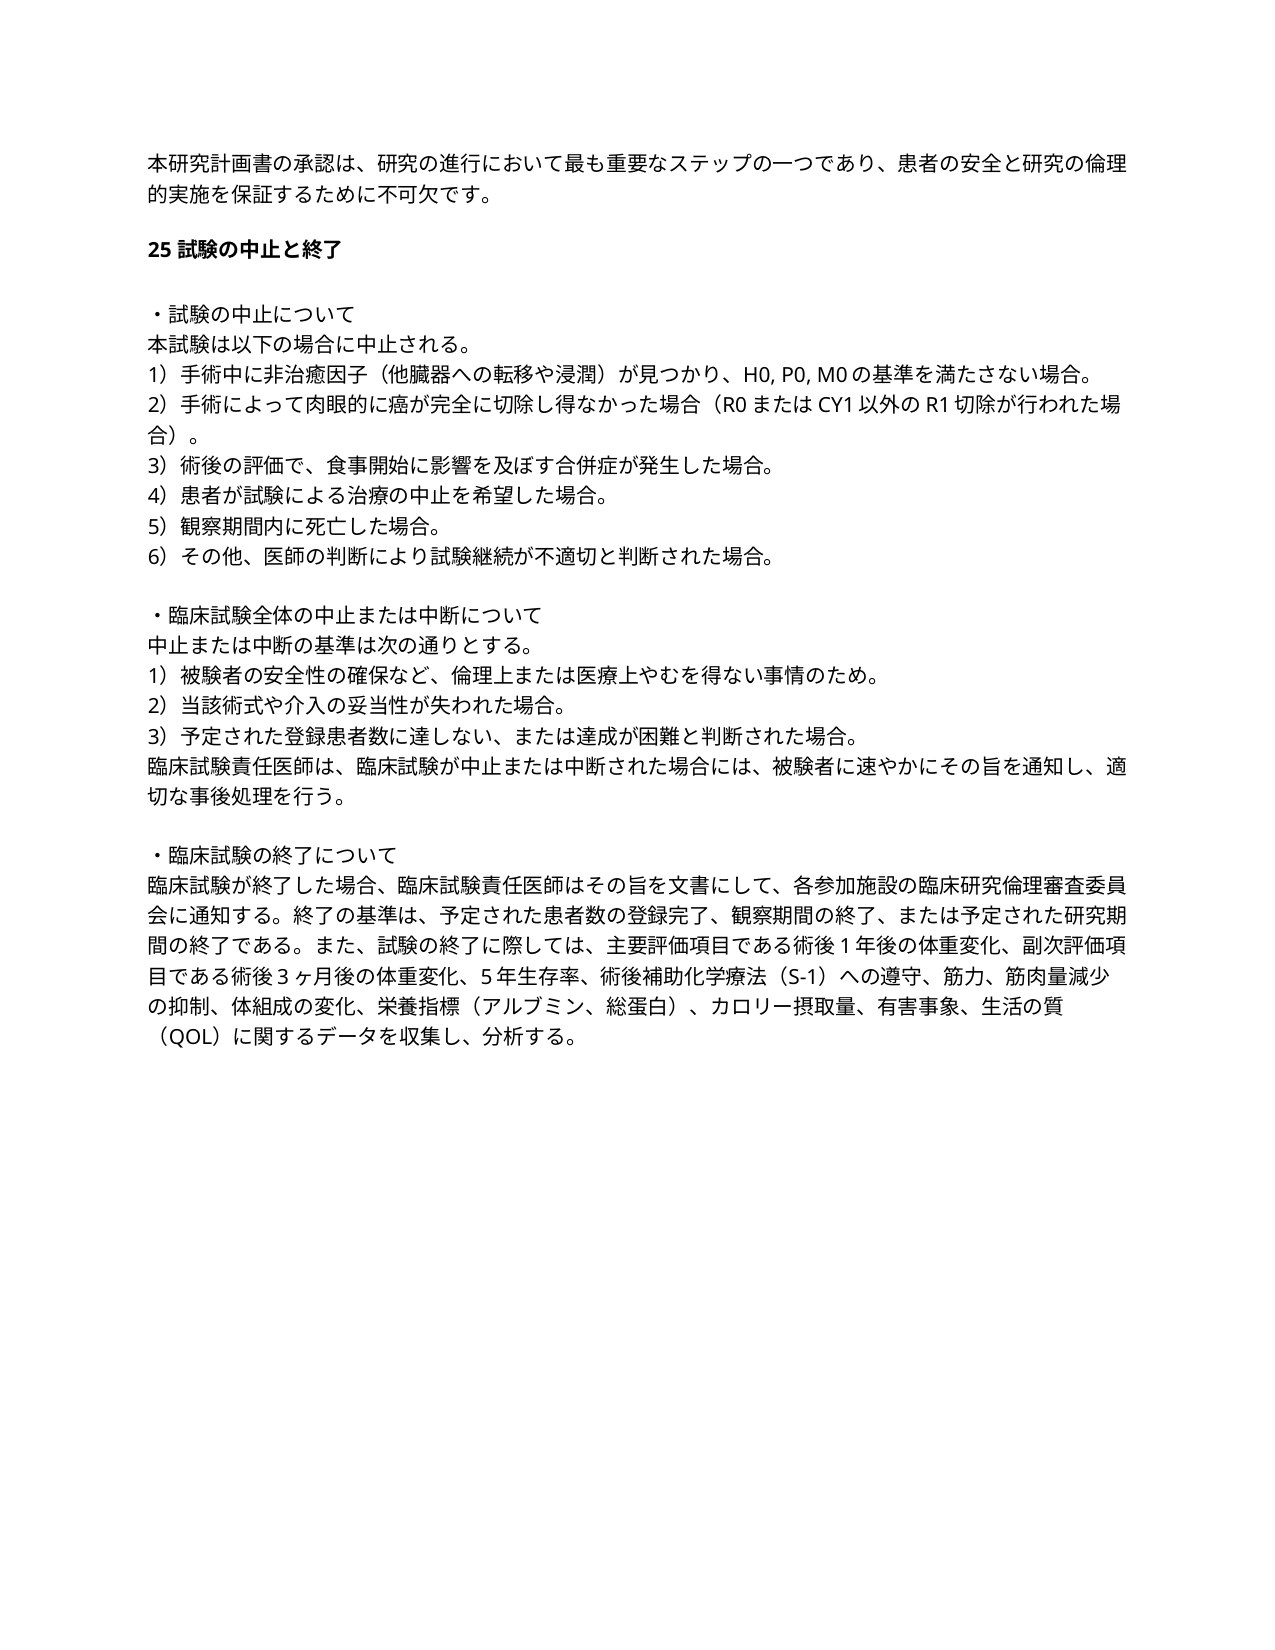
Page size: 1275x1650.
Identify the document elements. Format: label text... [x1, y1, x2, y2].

text 臨床試験が終了した場合、臨床試験責任医師はその旨を文書にして、各参加施設の臨床研究倫理審査委員会に通知する。終了の基準は、予定された患者数の登録完了、観察期間の終了、または予定された研究期間の終了である。また、試験の終了に際しては、主要評価項目である術後1年後の体重変化、副次評価項目である術後3ヶ月後の体重変化、5年生存率、術後補助化学療法（S-1）への遵守、筋力、筋肉量減少の抑制、体組成の変化、栄養指標（アルブミン、総蛋白）、カロリー摂取量、有害事象、生活の質（QOL）に関するデータを収集し、分析する。 [148, 869, 1127, 1051]
text 4）患者が試験による治療の中止を希望した場合。 [148, 479, 1127, 510]
text 1）手術中に非治癒因子（他臓器への転移や浸潤）が見つかり、H0, P0, M0の基準を満たさない場合。 [148, 358, 1127, 389]
text 6）その他、医師の判断により試験継続が不適切と判断された場合。 [148, 540, 1127, 571]
text 臨床試験責任医師は、臨床試験が中止または中断された場合には、被験者に速やかにその旨を通知し、適切な事後処理を行う。 [148, 750, 1127, 811]
text 3）術後の評価で、食事開始に影響を及ぼす合併症が発生した場合。 [148, 449, 1127, 479]
text 本研究計画書の承認は、研究の進行において最も重要なステップの一つであり、患者の安全と研究の倫理的実施を保証するために不可欠です。 [148, 148, 1127, 208]
text 2）当該術式や介入の妥当性が失われた場合。 [148, 690, 1127, 720]
text ・臨床試験全体の中止または中断について [148, 599, 1127, 629]
text 中止または中断の基準は次の通りとする。 [148, 629, 1127, 659]
text ・臨床試験の終了について [148, 839, 1127, 869]
subtitle 25 試験の中止と終了 [148, 233, 1127, 263]
text 1）被験者の安全性の確保など、倫理上または医療上やむを得ない事情のため。 [148, 659, 1127, 690]
text 本試験は以下の場合に中止される。 [148, 328, 1127, 358]
text 3）予定された登録患者数に達しない、または達成が困難と判断された場合。 [148, 720, 1127, 750]
text ・試験の中止について [148, 298, 1127, 328]
text 2）手術によって肉眼的に癌が完全に切除し得なかった場合（R0またはCY1以外のR1切除が行われた場合）。 [148, 389, 1127, 449]
text 5）観察期間内に死亡した場合。 [148, 510, 1127, 540]
